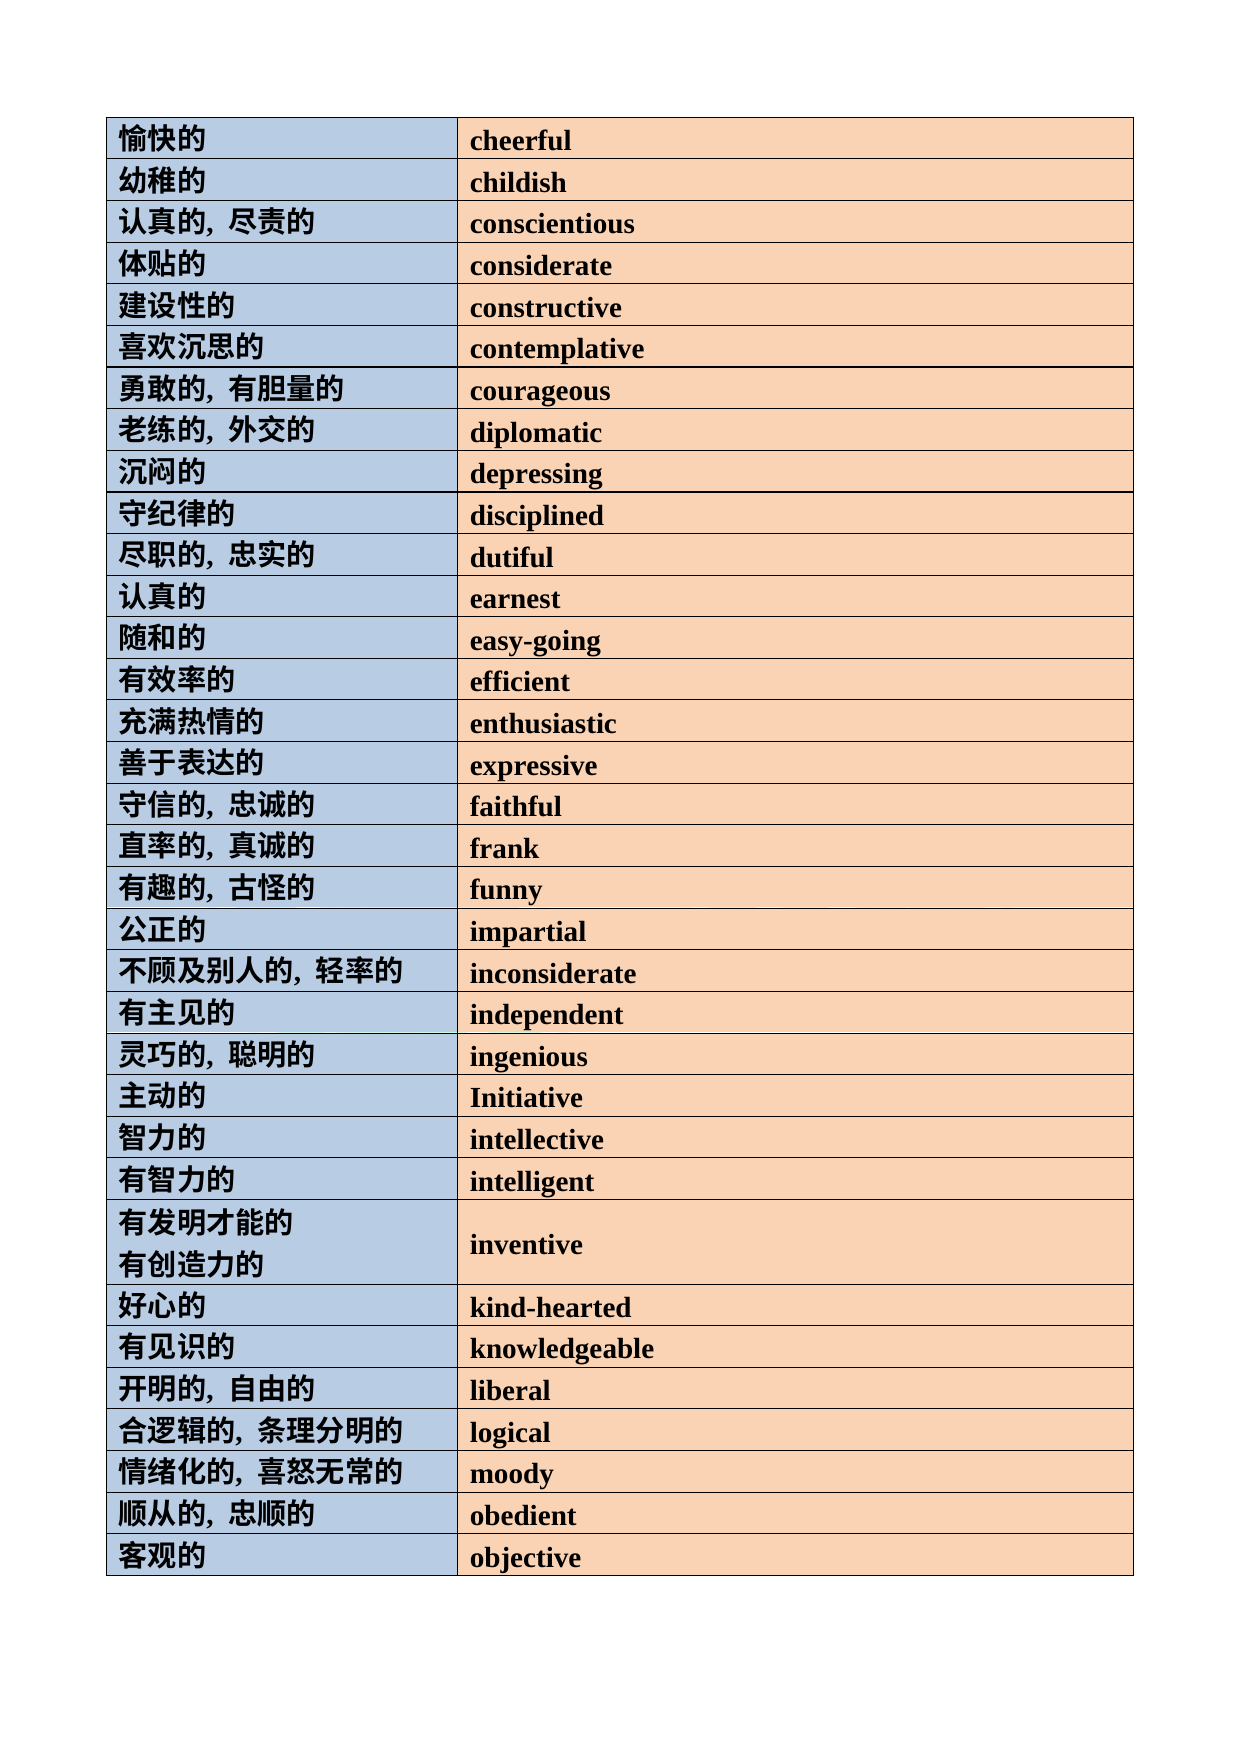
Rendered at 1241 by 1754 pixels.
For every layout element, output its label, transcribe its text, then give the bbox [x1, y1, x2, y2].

table_cell courageous [458, 368, 1133, 408]
table_cell 顺从的, 忠顺的 [107, 1493, 457, 1533]
table_cell 老练的, 外交的 [107, 409, 457, 450]
table_cell 合逻辑的, 条理分明的 [107, 1409, 457, 1450]
table_cell 客观的 [107, 1534, 457, 1575]
table_cell 有趣的, 古怪的 [107, 867, 457, 907]
table_cell impartial [458, 909, 1133, 949]
table_cell 有发明才能的有创造力的 [107, 1200, 457, 1284]
table_cell contemplative [458, 326, 1133, 366]
table_cell depressing [458, 451, 1133, 491]
table_cell 建设性的 [107, 284, 457, 325]
table_cell 体贴的 [107, 243, 457, 283]
table_cell inconsiderate [458, 950, 1133, 991]
table_cell knowledgeable [458, 1326, 1133, 1367]
table_cell 幼稚的 [107, 159, 457, 200]
table_cell enthusiastic [458, 700, 1133, 741]
table_cell 好心的 [107, 1285, 457, 1325]
table_cell frank [458, 825, 1133, 866]
table_header 愉快的 [107, 118, 457, 158]
table_cell 不顾及别人的, 轻率的 [107, 950, 457, 991]
table_cell funny [458, 867, 1133, 907]
table_cell obedient [458, 1493, 1133, 1533]
table_cell considerate [458, 243, 1133, 283]
table_cell 公正的 [107, 909, 457, 949]
table_cell 智力的 [107, 1117, 457, 1157]
table_cell 随和的 [107, 617, 457, 658]
table_cell diplomatic [458, 409, 1133, 450]
table_cell moody [458, 1451, 1133, 1492]
table_cell 灵巧的, 聪明的 [107, 1034, 457, 1074]
table_cell 尽职的, 忠实的 [107, 534, 457, 575]
table_cell earnest [458, 576, 1133, 616]
table_cell 情绪化的, 喜怒无常的 [107, 1451, 457, 1492]
table_cell objective [458, 1534, 1133, 1575]
table_header cheerful [458, 118, 1133, 158]
table_cell 守纪律的 [107, 493, 457, 533]
table_cell 认真的, 尽责的 [107, 201, 457, 242]
table_cell disciplined [458, 493, 1133, 533]
table_cell efficient [458, 659, 1133, 699]
table_cell 主动的 [107, 1075, 457, 1116]
table_cell 充满热情的 [107, 700, 457, 741]
table_cell 认真的 [107, 576, 457, 616]
table_cell faithful [458, 784, 1133, 824]
table_cell 守信的, 忠诚的 [107, 784, 457, 824]
table_cell 善于表达的 [107, 742, 457, 783]
table_cell 直率的, 真诚的 [107, 825, 457, 866]
table_cell 沉闷的 [107, 451, 457, 491]
table_cell 有主见的 [107, 992, 457, 1032]
table_cell 有见识的 [107, 1326, 457, 1367]
table_cell expressive [458, 742, 1133, 783]
table_cell 开明的, 自由的 [107, 1368, 457, 1408]
table_cell 喜欢沉思的 [107, 326, 457, 366]
table_cell easy-going [458, 617, 1133, 658]
table_cell 勇敢的, 有胆量的 [107, 368, 457, 408]
table_cell logical [458, 1409, 1133, 1450]
table_cell liberal [458, 1368, 1133, 1408]
table_cell independent [458, 992, 1133, 1032]
table_cell 有效率的 [107, 659, 457, 699]
table_cell intellective [458, 1117, 1133, 1157]
table_cell dutiful [458, 534, 1133, 575]
table_cell constructive [458, 284, 1133, 325]
table_cell 有智力的 [107, 1158, 457, 1199]
table_cell intelligent [458, 1158, 1133, 1199]
table_cell Initiative [458, 1075, 1133, 1116]
table_cell conscientious [458, 201, 1133, 242]
table_cell kind-hearted [458, 1285, 1133, 1325]
table_cell ingenious [458, 1034, 1133, 1074]
table_cell inventive [458, 1200, 1133, 1284]
table_cell childish [458, 159, 1133, 200]
